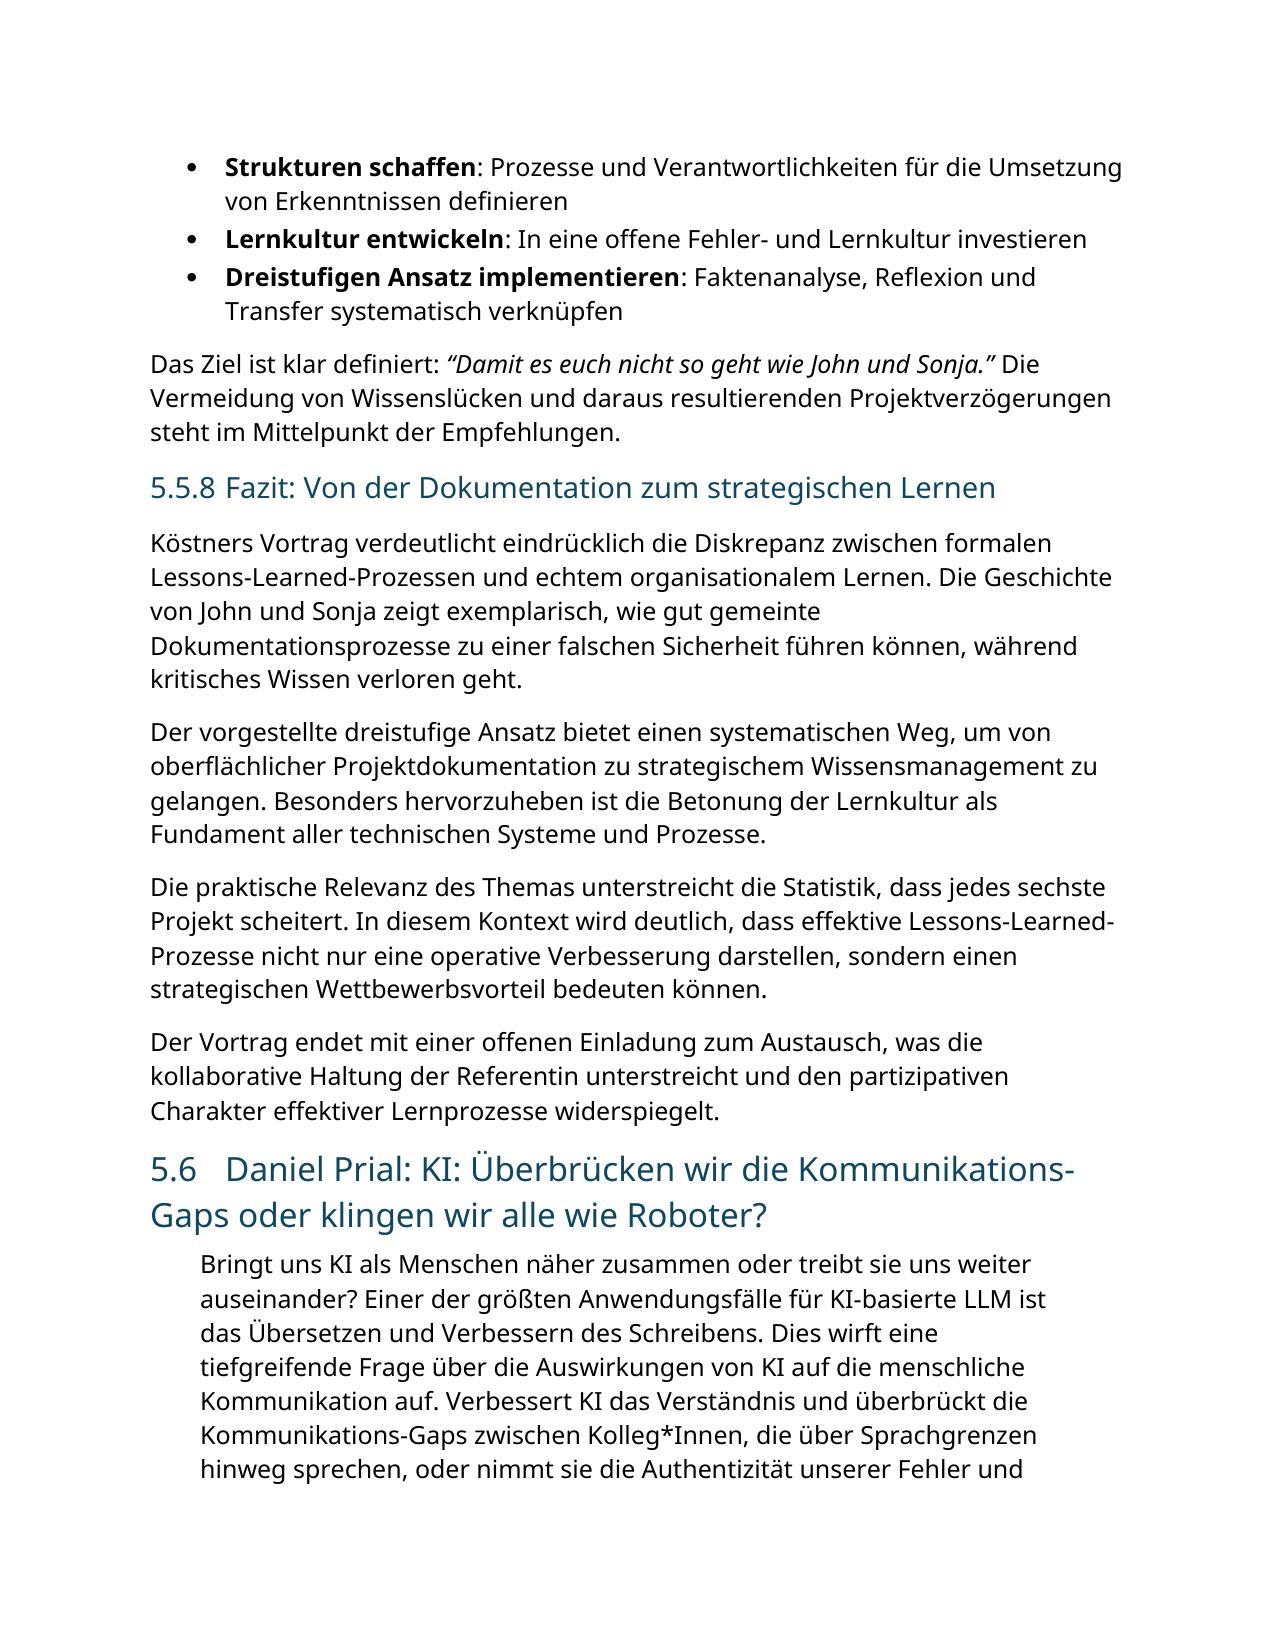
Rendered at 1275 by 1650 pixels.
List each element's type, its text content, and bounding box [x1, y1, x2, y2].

text Der Vortrag endet mit einer offenen Einladung zum Austausch, was die kollaborative Haltung der Referentin unterstreicht und den partizipativen Charakter effektiver Lernprozesse widerspiegelt. [150, 1025, 1125, 1127]
text Die praktische Relevanz des Themas unterstreicht die Statistik, dass jedes sechste Projekt scheitert. In diesem Kontext wird deutlich, dass effektive Lessons-Learned-Prozesse nicht nur eine operative Verbesserung darstellen, sondern einen strategischen Wettbewerbsvorteil bedeuten können. [150, 870, 1125, 1006]
text Der vorgestellte dreistufige Ansatz bietet einen systematischen Weg, um von oberflächlicher Projektdokumentation zu strategischem Wissensmanagement zu gelangen. Besonders hervorzuheben ist die Betonung der Lernkultur als Fundament aller technischen Systeme und Prozesse. [150, 715, 1125, 851]
subtitle 5.6 Daniel Prial: KI: Überbrücken wir die Kommunikations-Gaps oder klingen wir alle wie Roboter? [150, 1146, 1125, 1237]
text Das Ziel ist klar definiert: “Damit es euch nicht so geht wie John und Sonja.” Die Vermeidung von Wissenslücken und daraus resultierenden Projektverzögerungen steht im Mittelpunkt der Empfehlungen. [150, 347, 1125, 449]
list Dreistufigen Ansatz implementieren: Faktenanalyse, Reflexion und Transfer systematisch verknüpfen [187, 260, 1125, 328]
text Köstners Vortrag verdeutlicht eindrücklich die Diskrepanz zwischen formalen Lessons-Learned-Prozessen und echtem organisationalem Lernen. Die Geschichte von John und Sonja zeigt exemplarisch, wie gut gemeinte Dokumentationsprozesse zu einer falschen Sicherheit führen können, während kritisches Wissen verloren geht. [150, 526, 1125, 696]
list Strukturen schaffen: Prozesse und Verantwortlichkeiten für die Umsetzung von Erkenntnissen definieren [187, 150, 1125, 218]
subtitle 5.5.8 Fazit: Von der Dokumentation zum strategischen Lernen [150, 467, 1125, 507]
list Lernkultur entwickeln: In eine offene Fehler- und Lernkultur investieren [187, 222, 1125, 256]
